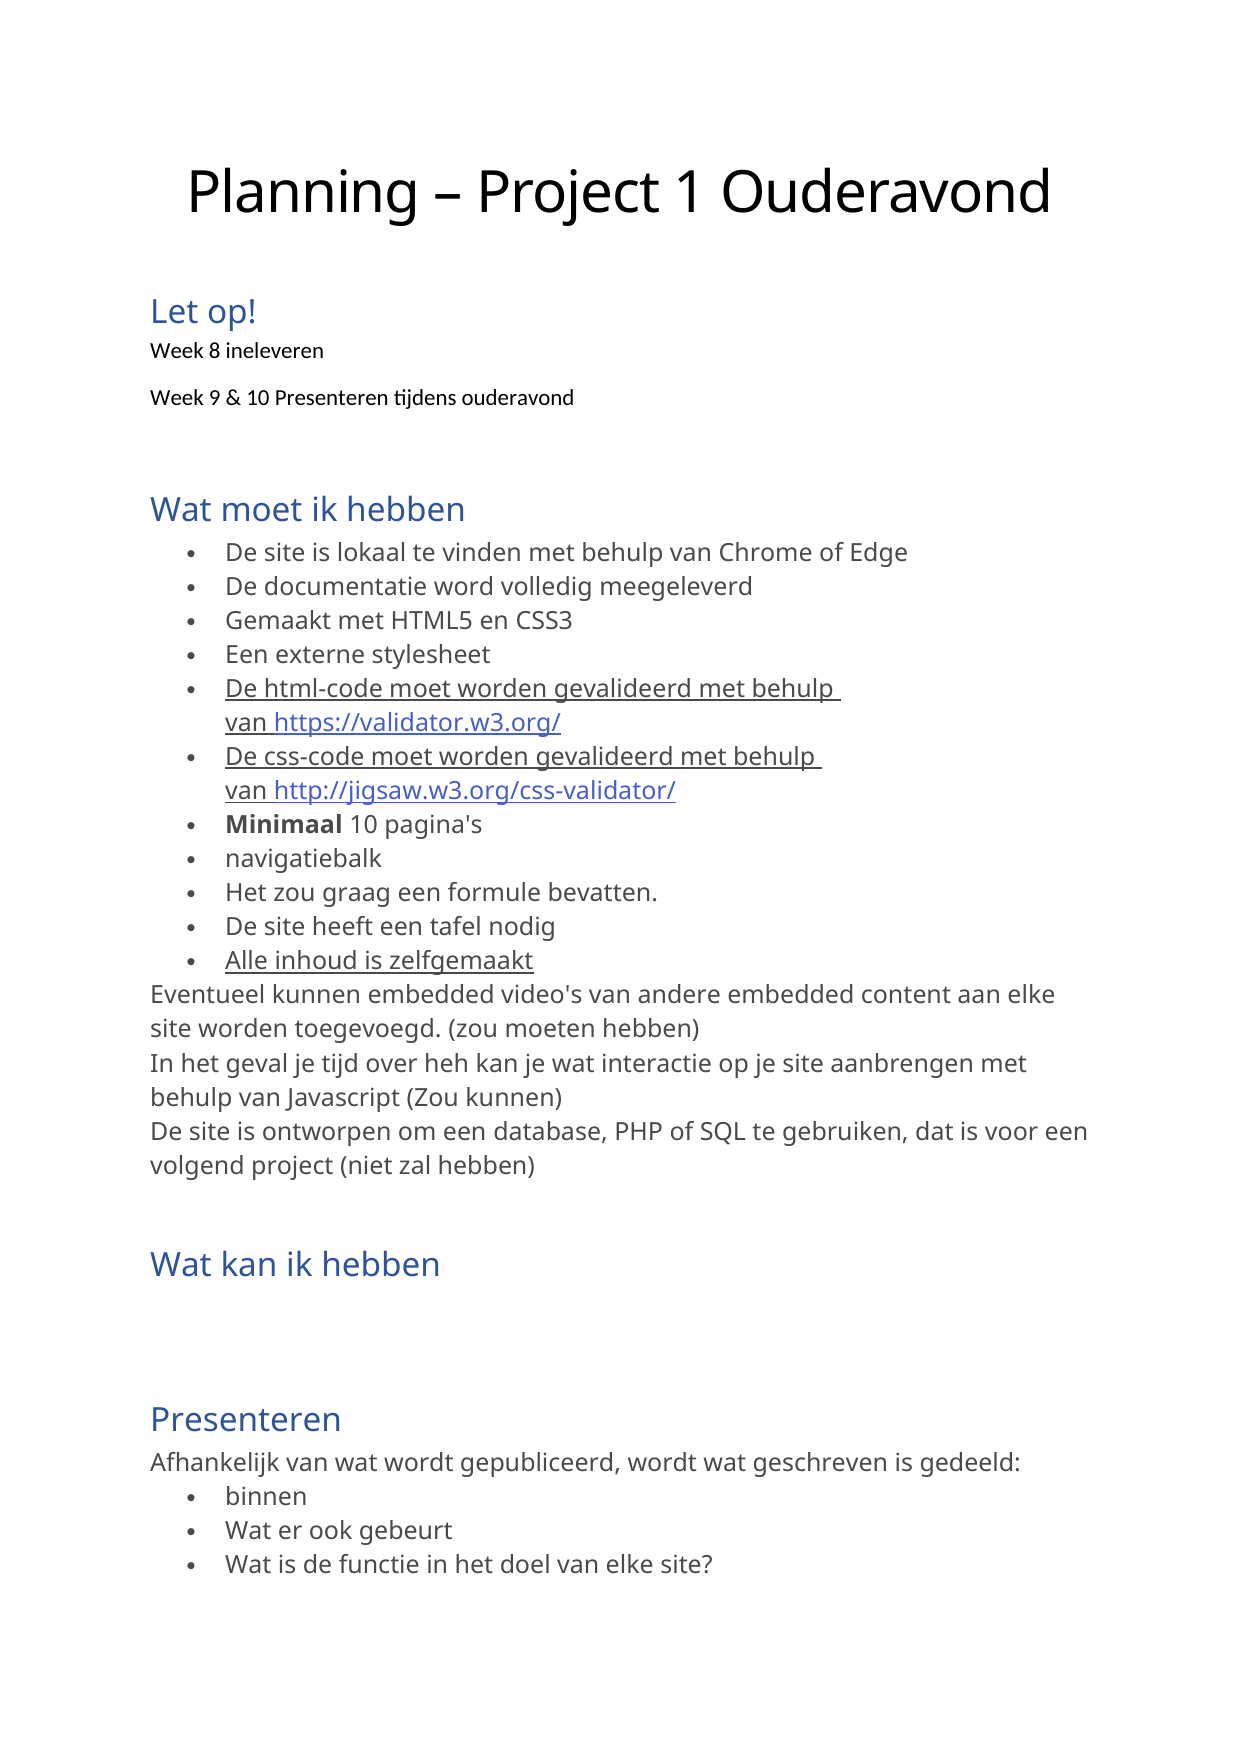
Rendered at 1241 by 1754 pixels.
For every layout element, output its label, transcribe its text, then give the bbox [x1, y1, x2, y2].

list De html-code moet worden gevalideerd met behulp van https://validator.w3.org/ [187, 671, 1090, 739]
text Afhankelijk van wat wordt gepubliceerd, wordt wat geschreven is gedeeld: [150, 1444, 1090, 1478]
text In het geval je tijd over heh kan je wat interactie op je site aanbrengen met behulp van Javascript (Zou kunnen) [150, 1045, 1090, 1113]
list Alle inhoud is zelfgemaakt [187, 943, 1090, 977]
list Gemaakt met HTML5 en CSS3 [187, 602, 1090, 636]
text Week 9 & 10 Presenteren tijdens ouderavond [150, 383, 1090, 411]
list Minimaal 10 pagina's [187, 807, 1090, 841]
subtitle Presenteren [150, 1395, 1090, 1441]
list navigatiebalk [187, 841, 1090, 875]
list Het zou graag een formule bevatten. [187, 875, 1090, 909]
list De css-code moet worden gevalideerd met behulp van http://jigsaw.w3.org/css-validator/ [187, 739, 1090, 807]
title Planning – Project 1 Ouderavond [150, 150, 1090, 229]
list binnen [187, 1478, 1090, 1512]
text De site is ontworpen om een ​​database, PHP of SQL te gebruiken, dat is voor een volgend project (niet zal hebben) [150, 1113, 1090, 1181]
list Wat is de functie in het doel van elke site? [187, 1547, 1090, 1581]
subtitle Wat moet ik hebben [150, 485, 1090, 531]
list De site is lokaal te vinden met behulp van Chrome of Edge [187, 534, 1090, 568]
list Wat er ook gebeurt [187, 1512, 1090, 1547]
subtitle Let op! [150, 287, 1090, 333]
subtitle Wat kan ik hebben [150, 1241, 1090, 1286]
text Week 8 ineleveren [150, 336, 1090, 364]
text Eventueel kunnen embedded video's van andere embedded content aan elke site worden toegevoegd. (zou moeten hebben) [150, 977, 1090, 1045]
list De documentatie word volledig meegeleverd [187, 568, 1090, 602]
list De site heeft een tafel nodig [187, 909, 1090, 943]
list Een externe stylesheet [187, 636, 1090, 671]
